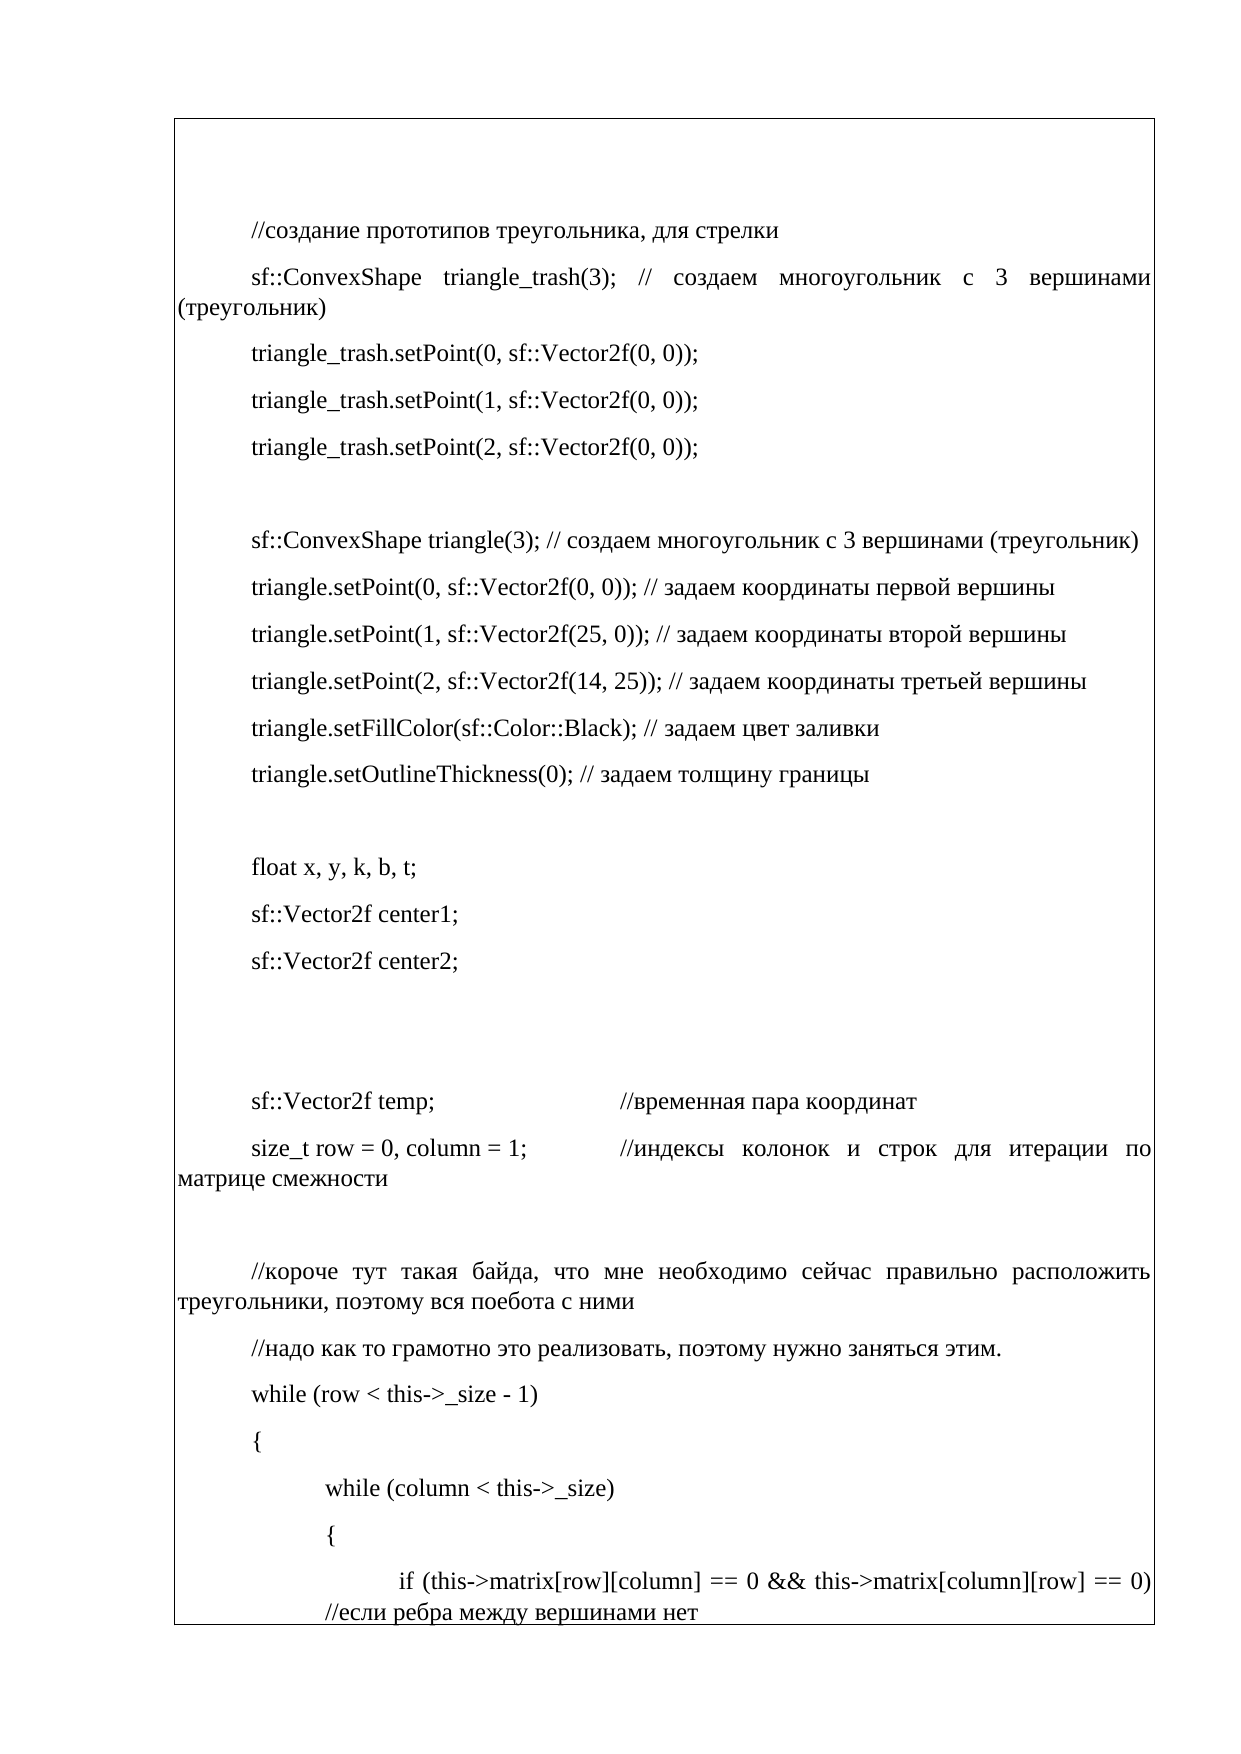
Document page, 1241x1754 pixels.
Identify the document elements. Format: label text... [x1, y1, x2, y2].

text float x, y, k, b, t; [175, 849, 1154, 881]
text triangle.setFillColor(sf::Color::Black); // задаем цвет заливки [175, 709, 1154, 741]
text triangle.setPoint(1, sf::Vector2f(25, 0)); // задаем координаты второй вершины [175, 616, 1154, 648]
text sf::ConvexShape triangle(3); // создаем многоугольник с 3 вершинами (треугольник) [175, 522, 1154, 554]
text triangle_trash.setPoint(0, sf::Vector2f(0, 0)); [175, 335, 1154, 367]
text triangle.setPoint(2, sf::Vector2f(14, 25)); // задаем координаты третьей вершины [175, 663, 1154, 694]
text while (column < this->_size) [175, 1470, 1154, 1502]
text //короче тут такая байда, что мне необходимо сейчас правильно расположить треугольники, поэтому вся поебота с ними [175, 1253, 1154, 1314]
text { [175, 1517, 1154, 1548]
text triangle_trash.setPoint(1, sf::Vector2f(0, 0)); [175, 382, 1154, 414]
text //создание прототипов треугольника, для стрелки [175, 212, 1154, 243]
text if (this->matrix[row][column] == 0 && this->matrix[column][row] == 0) //если ребра между вершинами нет [175, 1563, 1154, 1624]
text size_t row = 0, column = 1; //индексы колонок и строк для итерации по матрице смежности [175, 1130, 1154, 1192]
text { [175, 1423, 1154, 1455]
text sf::ConvexShape triangle_trash(3); // создаем многоугольник с 3 вершинами (треугольник) [175, 258, 1154, 320]
text sf::Vector2f center2; [175, 943, 1154, 974]
text triangle.setPoint(0, sf::Vector2f(0, 0)); // задаем координаты первой вершины [175, 569, 1154, 601]
text triangle_trash.setPoint(2, sf::Vector2f(0, 0)); [175, 429, 1154, 461]
text triangle.setOutlineThickness(0); // задаем толщину границы [175, 756, 1154, 788]
text while (row < this->_size - 1) [175, 1376, 1154, 1408]
text sf::Vector2f center1; [175, 896, 1154, 928]
text sf::Vector2f temp; //временная пара координат [175, 1083, 1154, 1115]
text //надо как то грамотно это реализовать, поэтому нужно заняться этим. [175, 1329, 1154, 1361]
